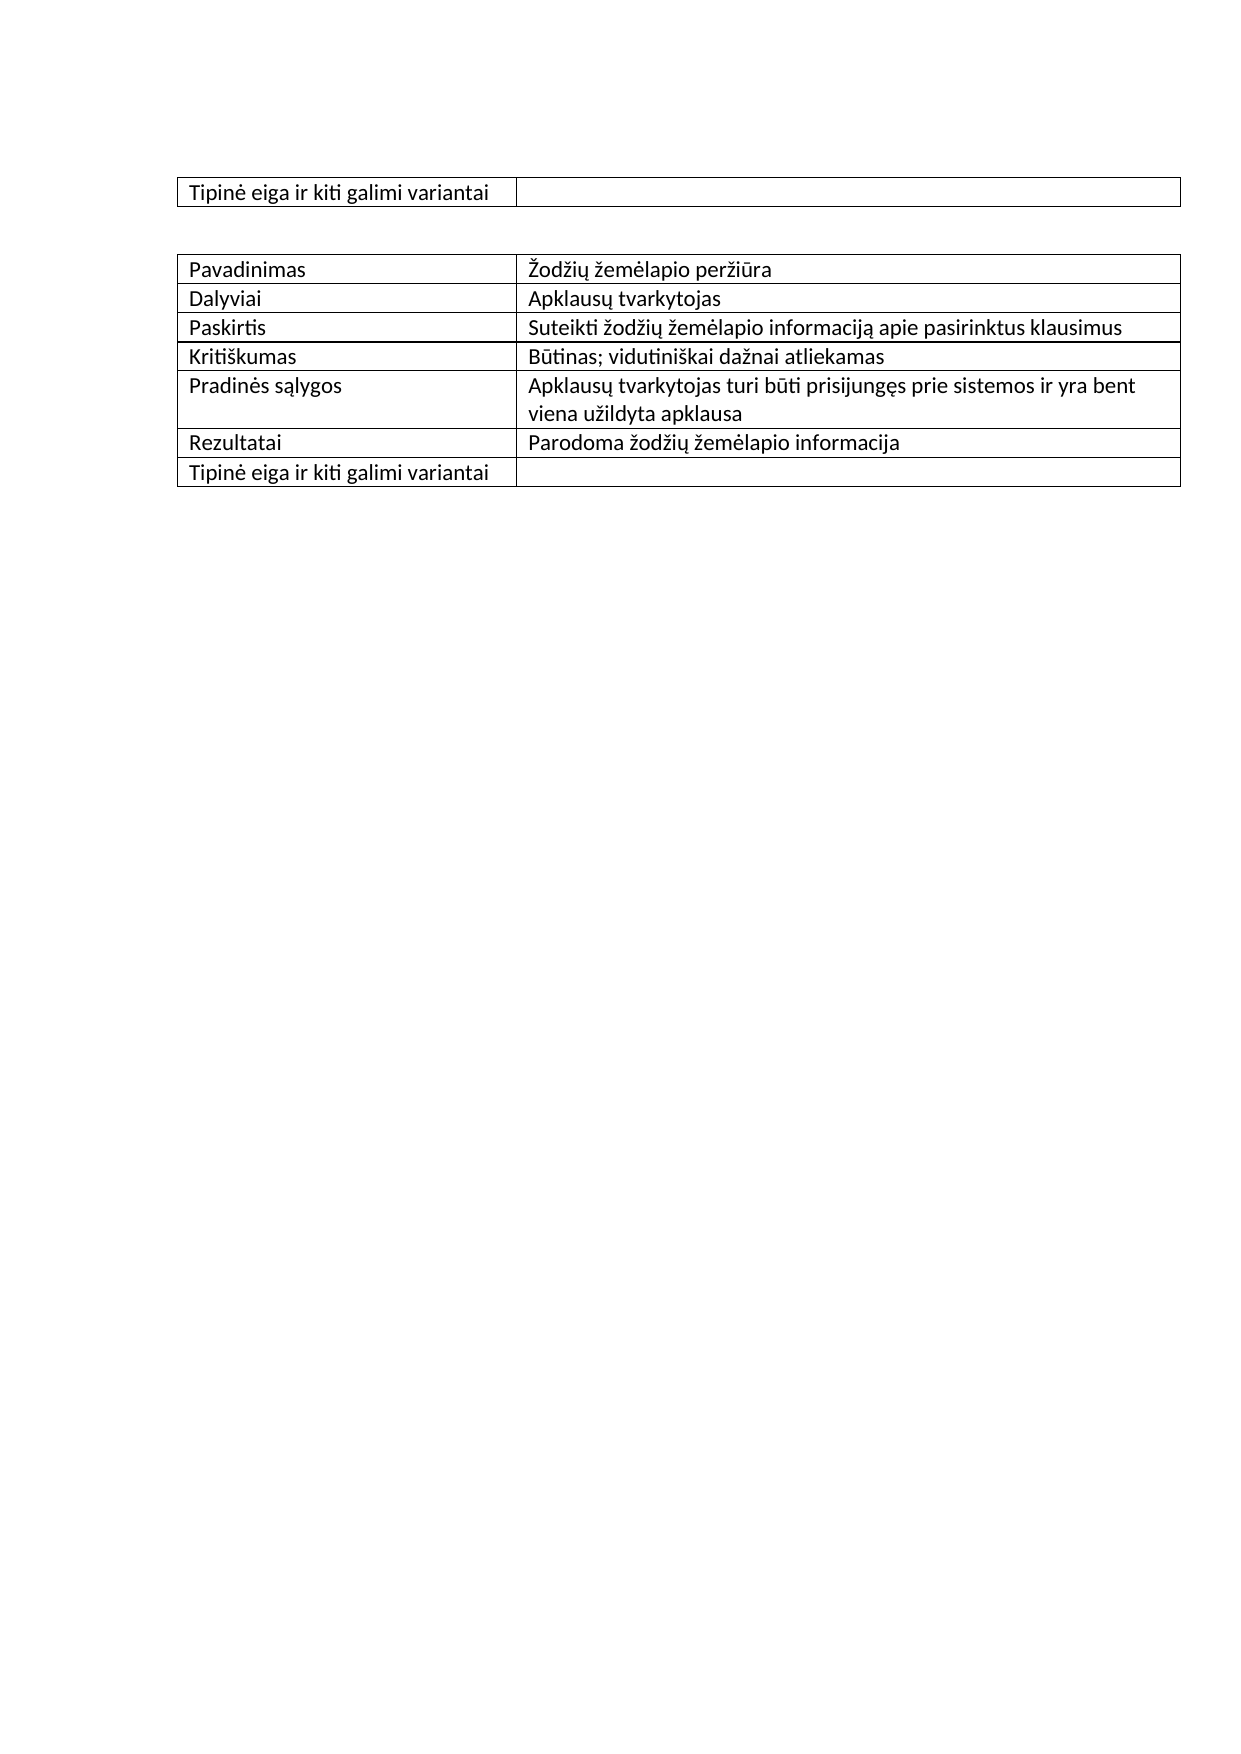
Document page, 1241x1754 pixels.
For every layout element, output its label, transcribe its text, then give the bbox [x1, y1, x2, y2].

table_cell Rezultatai [178, 429, 516, 457]
table_cell [517, 178, 1180, 206]
table_cell [517, 458, 1180, 486]
table_cell Būtinas; vidutiniškai dažnai atliekamas [517, 343, 1180, 370]
table_cell Parodoma žodžių žemėlapio informacija [517, 429, 1180, 457]
table_header Pavadinimas [178, 255, 516, 283]
table_cell Kritiškumas [178, 343, 516, 370]
table_cell Suteikti žodžių žemėlapio informaciją apie pasirinktus klausimus [517, 313, 1180, 341]
table_cell Paskirtis [178, 313, 516, 341]
table_cell Apklausų tvarkytojas [517, 284, 1180, 312]
table_cell Dalyviai [178, 284, 516, 312]
table_header Žodžių žemėlapio peržiūra [517, 255, 1180, 283]
table_cell Tipinė eiga ir kiti galimi variantai [178, 458, 516, 486]
table_cell Pradinės sąlygos [178, 371, 516, 427]
table_cell Tipinė eiga ir kiti galimi variantai [178, 178, 516, 206]
table_cell Apklausų tvarkytojas turi būti prisijungęs prie sistemos ir yra bent viena užildyta apklausa [517, 371, 1180, 427]
